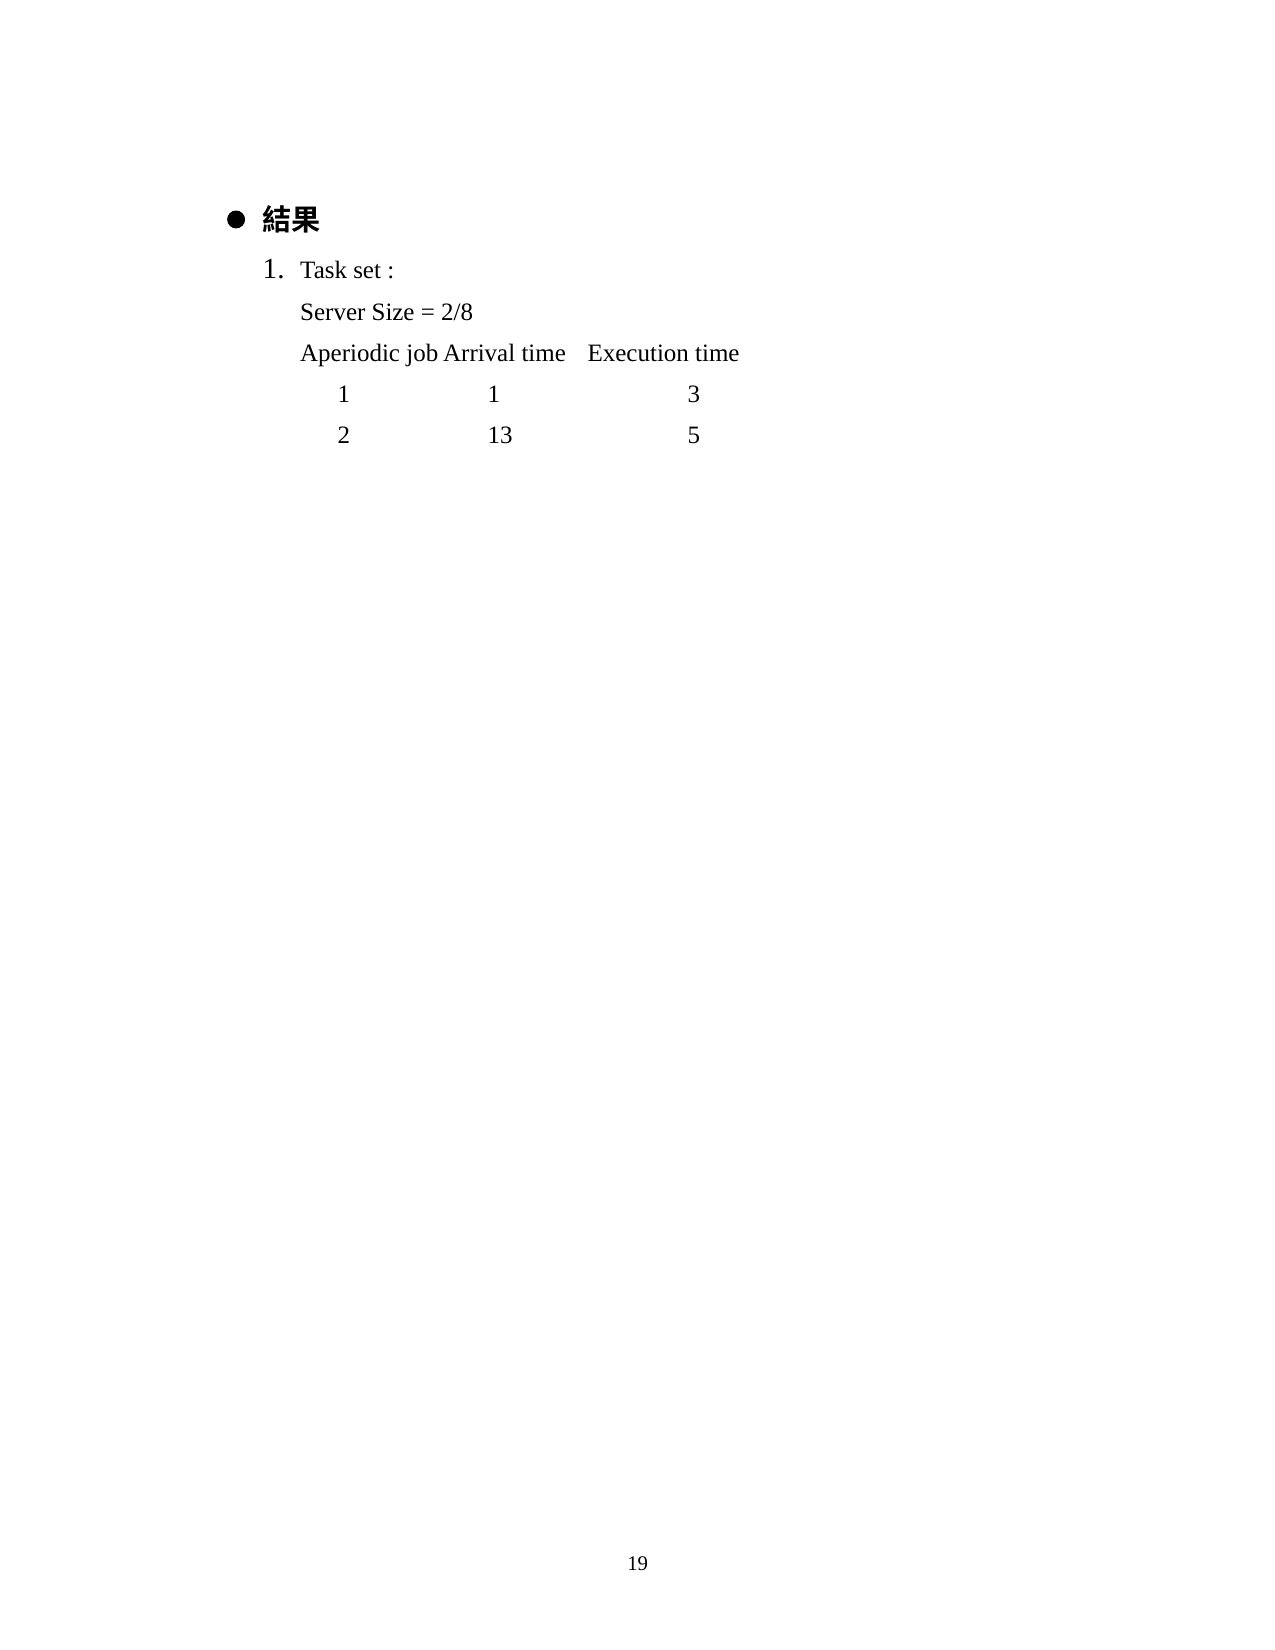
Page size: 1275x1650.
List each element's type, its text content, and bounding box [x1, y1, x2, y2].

list Task set : [262, 251, 1087, 284]
list 1 1 3 [300, 379, 1087, 408]
list 結果 [225, 196, 1087, 238]
list 2 13 5 [300, 421, 1087, 449]
list Aperiodic job Arrival time Execution time [300, 338, 1087, 367]
list Server Size = 2/8 [300, 297, 1087, 326]
